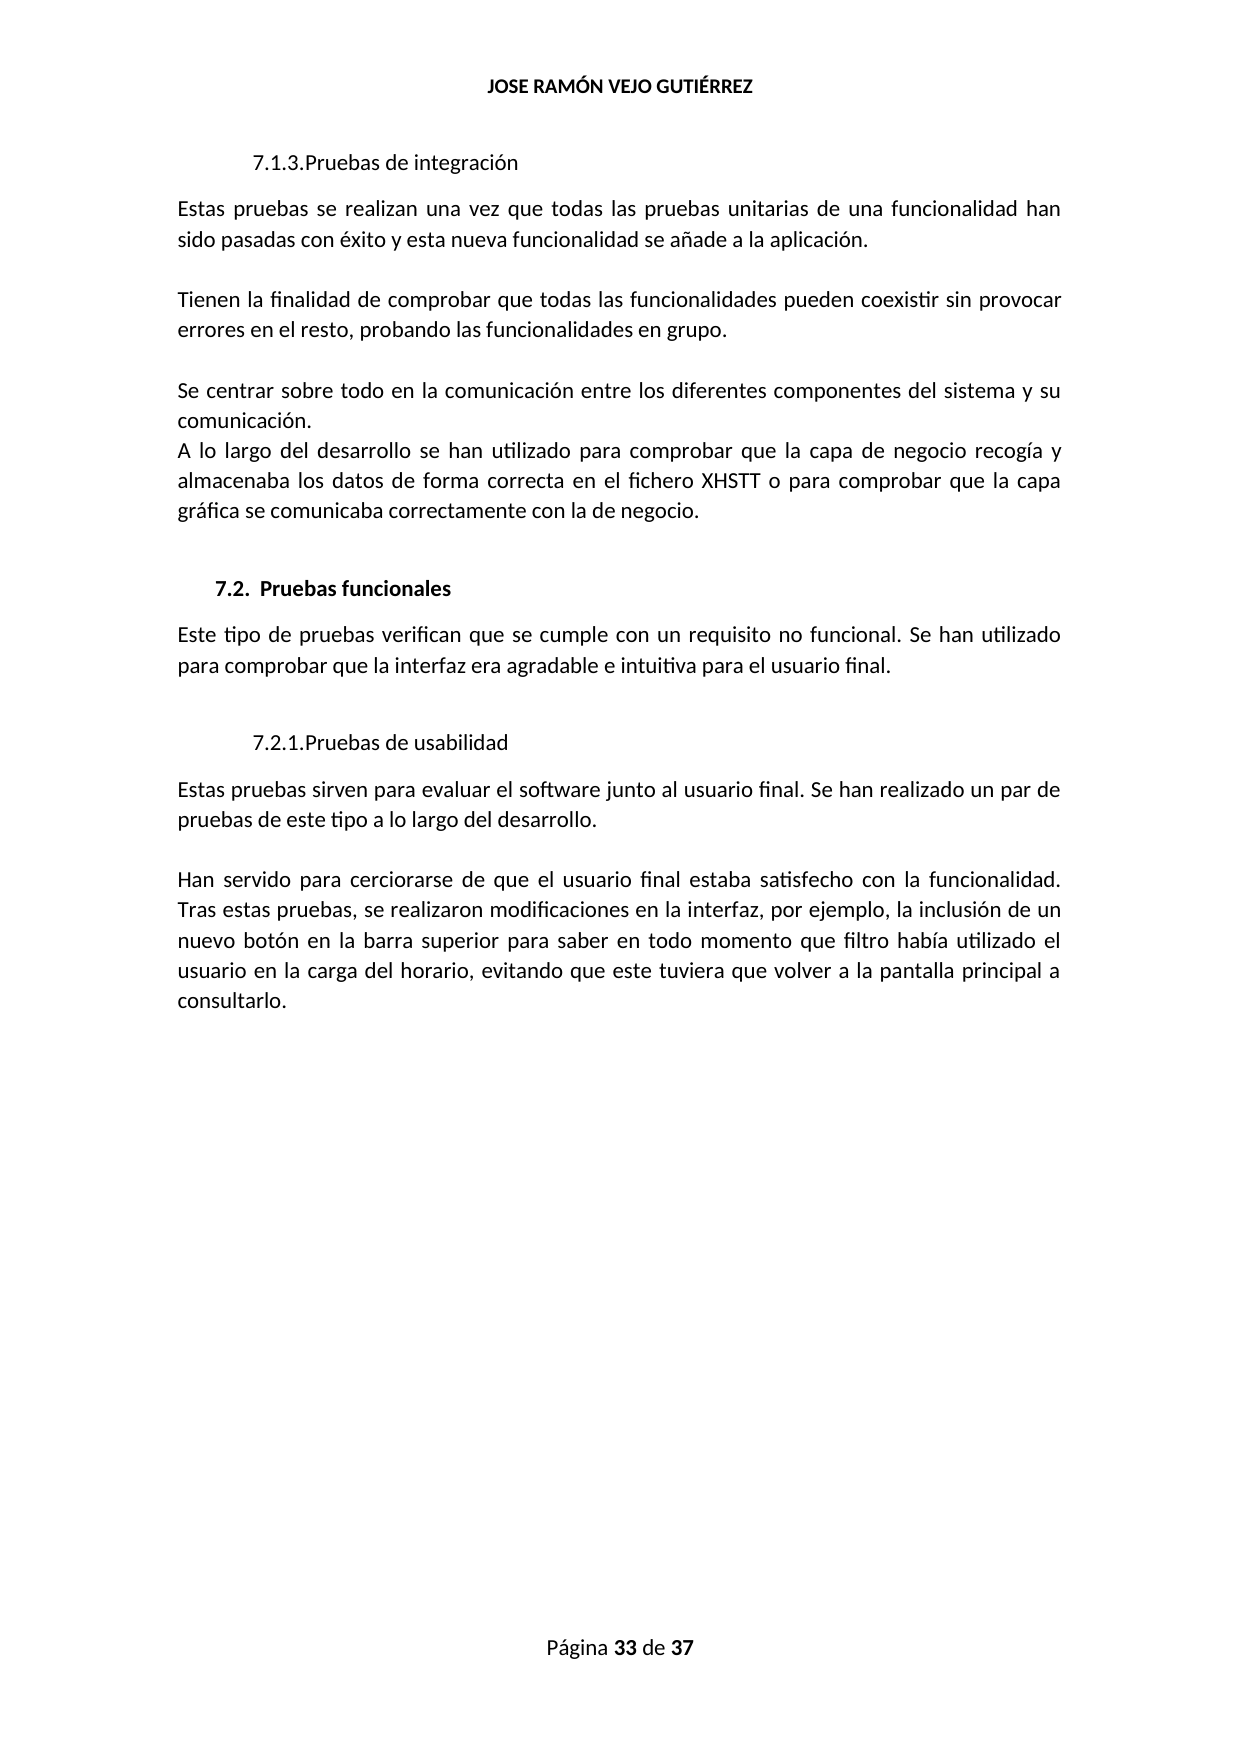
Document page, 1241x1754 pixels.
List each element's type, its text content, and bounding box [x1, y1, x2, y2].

text Han servido para cerciorarse de que el usuario final estaba satisfecho con la funcionalidad. Tras estas pruebas, se realizaron modificaciones en la interfaz, por ejemplo, la inclusión de un nuevo botón en la barra superior para saber en todo momento que filtro había utilizado el usuario en la carga del horario, evitando que este tuviera que volver a la pantalla principal a consultarlo. [177, 865, 1063, 1014]
text Se centrar sobre todo en la comunicación entre los diferentes componentes del sistema y su comunicación. [177, 376, 1063, 434]
text Pruebas funcionales [215, 574, 1063, 602]
text Estas pruebas se realizan una vez que todas las pruebas unitarias de una funcionalidad han sido pasadas con éxito y esta nueva funcionalidad se añade a la aplicación. [177, 194, 1063, 253]
text Tienen la finalidad de comprobar que todas las funcionalidades pueden coexistir sin provocar errores en el resto, probando las funcionalidades en grupo. [177, 285, 1063, 343]
text Pruebas de integración [252, 148, 1063, 176]
text Estas pruebas sirven para evaluar el software junto al usuario final. Se han realizado un par de pruebas de este tipo a lo largo del desarrollo. [177, 775, 1063, 833]
text Pruebas de usabilidad [252, 728, 1063, 756]
text A lo largo del desarrollo se han utilizado para comprobar que la capa de negocio recogía y almacenaba los datos de forma correcta en el fichero XHSTT o para comprobar que la capa gráfica se comunicaba correctamente con la de negocio. [177, 436, 1063, 524]
text Este tipo de pruebas verifican que se cumple con un requisito no funcional. Se han utilizado para comprobar que la interfaz era agradable e intuitiva para el usuario final. [177, 621, 1063, 679]
